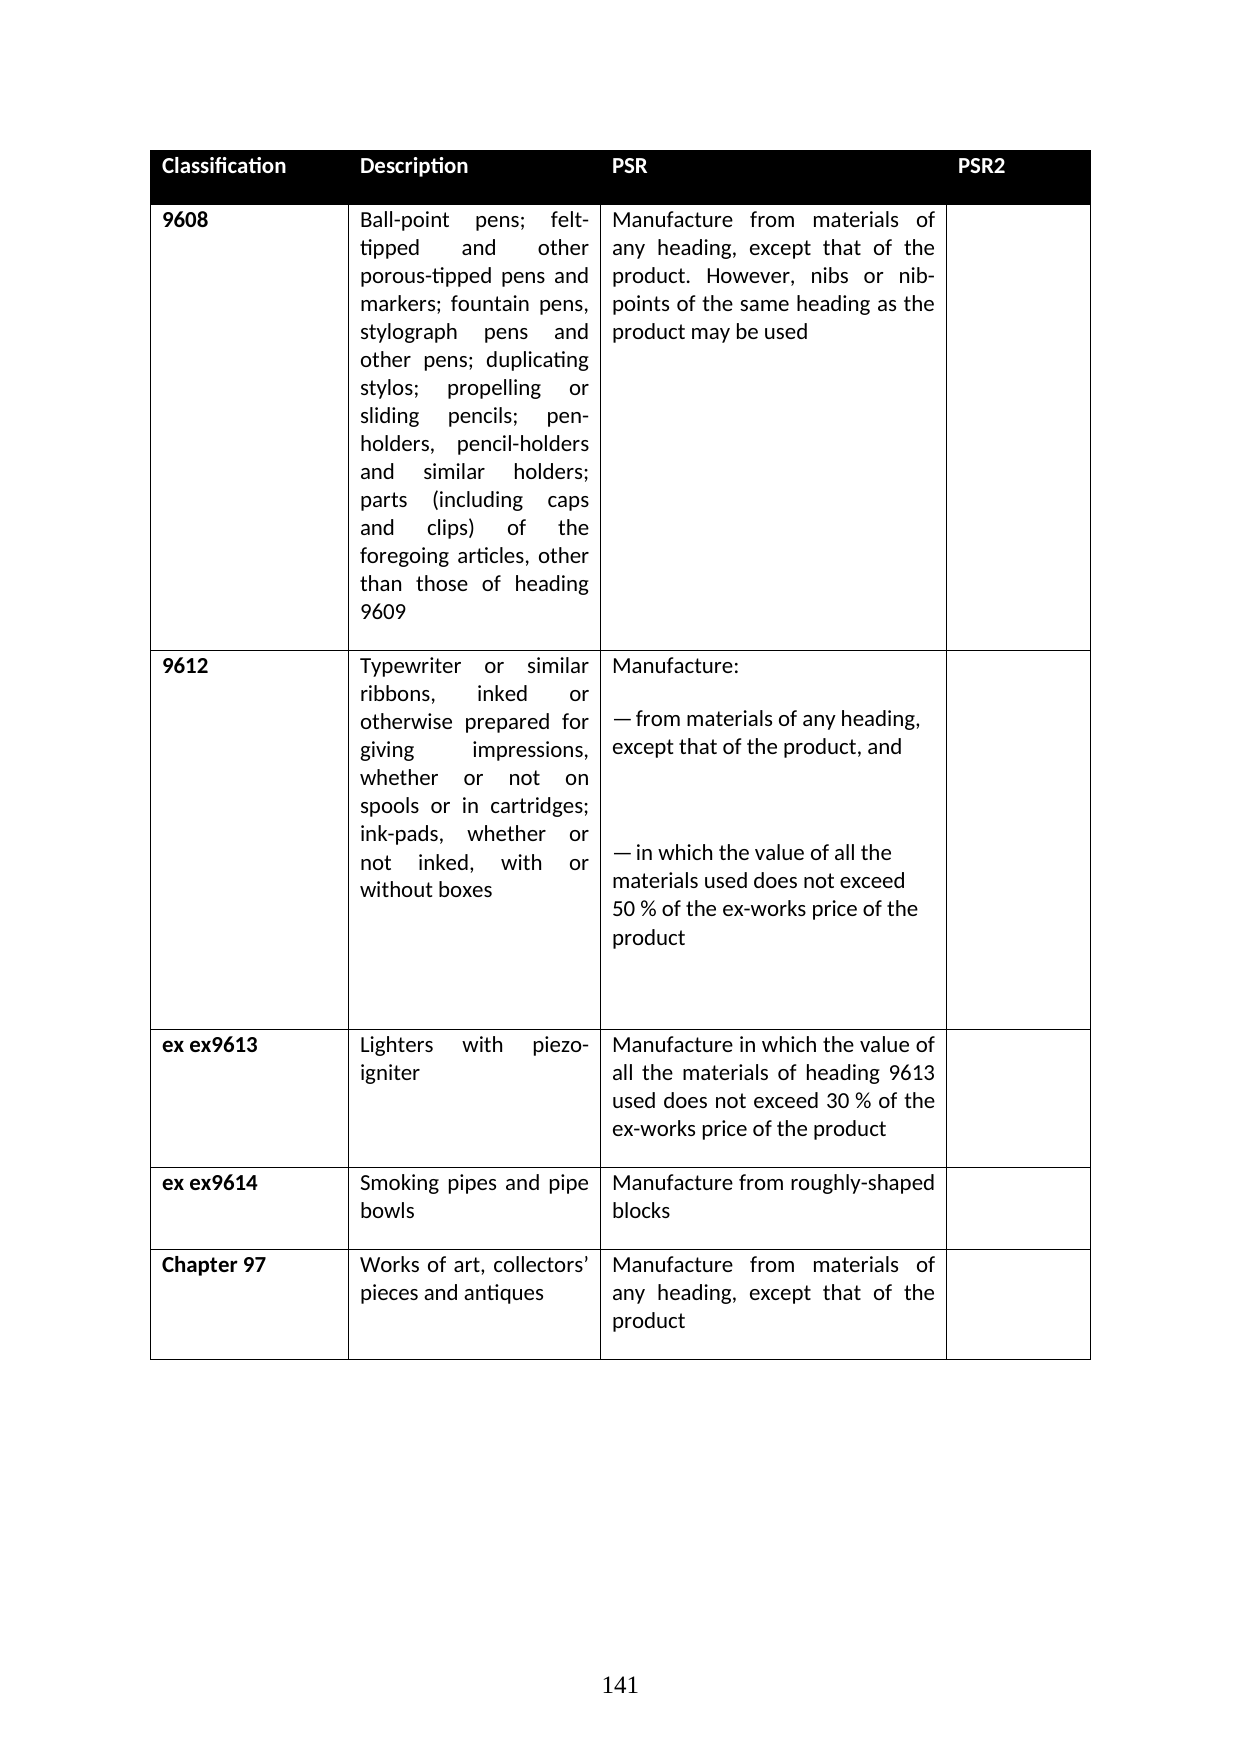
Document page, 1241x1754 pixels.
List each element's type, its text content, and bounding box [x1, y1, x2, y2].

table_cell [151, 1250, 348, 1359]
table_cell 9608 [151, 205, 348, 650]
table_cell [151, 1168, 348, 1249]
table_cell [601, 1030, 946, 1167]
table_cell Typewriter or similar ribbons, inked or otherwise prepared for giving impressions, whether or not on spools or in cartridges; ink-pads, whether or not inked, with or without boxes [349, 651, 600, 1029]
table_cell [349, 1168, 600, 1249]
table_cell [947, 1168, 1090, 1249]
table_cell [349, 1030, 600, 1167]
table_header Description [349, 151, 600, 204]
table_header PSR2 [947, 151, 1090, 204]
table_header Classification [151, 151, 348, 204]
table_cell Ball-point pens; felt-tipped and other porous-tipped pens and markers; fountain pens, stylograph pens and other pens; duplicating stylos; propelling or sliding pencils; pen-holders, pencil-holders and similar holders; parts (including caps and clips) of the foregoing articles, other than those of heading 9609 [349, 205, 600, 650]
table_header PSR [601, 151, 946, 204]
table_cell ex ex9613 [151, 1030, 348, 1167]
table_cell [947, 651, 1090, 1029]
table_cell Manufacture: — from materials of any heading, except that of the product, and — in which the value of all the materials used does not exceed 50 % of the ex-works price of the product [601, 651, 946, 1029]
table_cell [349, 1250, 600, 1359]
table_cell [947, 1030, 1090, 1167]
table_cell Manufacture from materials of any heading, except that of the product. However, nibs or nib-points of the same heading as the product may be used [601, 205, 946, 650]
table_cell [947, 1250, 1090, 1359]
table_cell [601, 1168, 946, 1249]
table_cell [947, 205, 1090, 650]
table_cell 9612 [151, 651, 348, 1029]
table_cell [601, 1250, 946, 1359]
